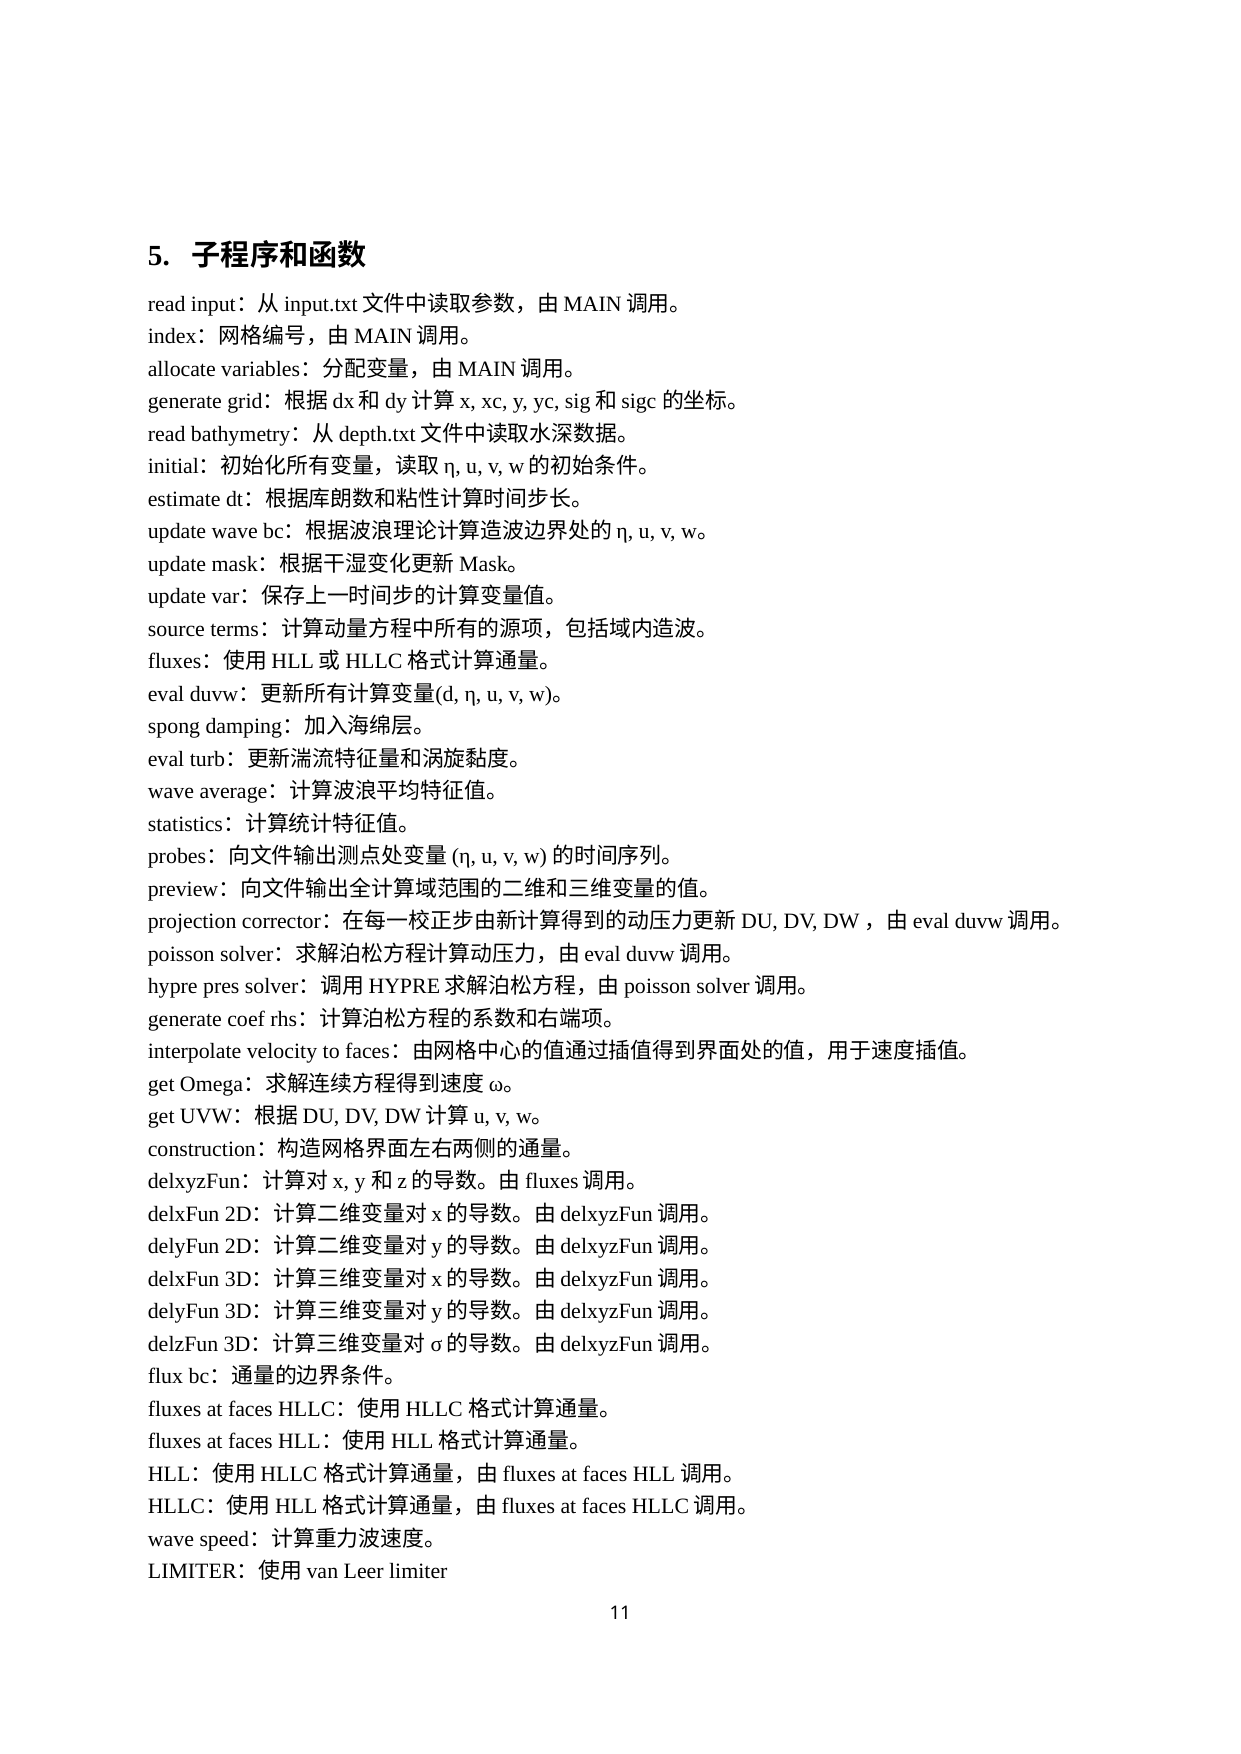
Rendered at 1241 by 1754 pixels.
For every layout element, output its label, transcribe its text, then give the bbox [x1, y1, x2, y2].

text HLL：使用HLLC 格式计算通量，由fluxes at faces HLL调用。 [148, 1456, 1092, 1488]
text read input：从input.txt文件中读取参数，由MAIN调用。 [148, 286, 1092, 318]
text statistics：计算统计特征值。 [148, 806, 1092, 838]
text delyFun 2D：计算二维变量对y的导数。由delxyzFun调用。 [148, 1228, 1092, 1261]
text projection corrector：在每一校正步由新计算得到的动压力更新DU, DV, DW ，由eval duvw调用。 [148, 903, 1092, 936]
text probes：向文件输出测点处变量 (η, u, v, w) 的时间序列。 [148, 838, 1092, 871]
text get Omega：求解连续方程得到速度 ω。 [148, 1066, 1092, 1098]
text update wave bc：根据波浪理论计算造波边界处的η, u, v, w。 [148, 513, 1092, 546]
text preview：向文件输出全计算域范围的二维和三维变量的值。 [148, 871, 1092, 903]
text fluxes：使用HLL 或 HLLC 格式计算通量。 [148, 643, 1092, 676]
text generate grid：根据dx和dy计算x, xc, y, yc, sig和sigc 的坐标。 [148, 383, 1092, 416]
text source terms：计算动量方程中所有的源项，包括域内造波。 [148, 611, 1092, 643]
text delxFun 3D：计算三维变量对x的导数。由delxyzFun调用。 [148, 1261, 1092, 1293]
text hypre pres solver：调用HYPRE求解泊松方程，由poisson solver调用。 [148, 968, 1092, 1001]
text HLLC：使用HLL 格式计算通量，由fluxes at faces HLLC调用。 [148, 1488, 1092, 1521]
text construction：构造网格界面左右两侧的通量。 [148, 1131, 1092, 1163]
text read bathymetry：从depth.txt文件中读取水深数据。 [148, 416, 1092, 448]
text poisson solver：求解泊松方程计算动压力，由eval duvw调用。 [148, 936, 1092, 968]
text spong damping：加入海绵层。 [148, 708, 1092, 741]
text fluxes at faces HLLC：使用HLLC 格式计算通量。 [148, 1391, 1092, 1423]
text delxFun 2D：计算二维变量对x的导数。由delxyzFun调用。 [148, 1196, 1092, 1228]
text allocate variables：分配变量，由MAIN调用。 [148, 351, 1092, 383]
text fluxes at faces HLL：使用HLL 格式计算通量。 [148, 1423, 1092, 1456]
text initial：初始化所有变量，读取η, u, v, w的初始条件。 [148, 448, 1092, 481]
text wave average：计算波浪平均特征值。 [148, 773, 1092, 806]
text index：网格编号，由MAIN调用。 [148, 318, 1092, 351]
list 子程序和函数 [148, 221, 1092, 286]
text flux bc：通量的边界条件。 [148, 1358, 1092, 1391]
text eval turb：更新湍流特征量和涡旋黏度。 [148, 741, 1092, 773]
text wave speed：计算重力波速度。 [148, 1521, 1092, 1553]
text eval duvw：更新所有计算变量(d, η, u, v, w)。 [148, 676, 1092, 708]
text interpolate velocity to faces：由网格中心的值通过插值得到界面处的值，用于速度插值。 [148, 1033, 1092, 1066]
text LIMITER：使用van Leer limiter [148, 1553, 1092, 1586]
text update var：保存上一时间步的计算变量值。 [148, 578, 1092, 611]
text estimate dt：根据库朗数和粘性计算时间步长。 [148, 481, 1092, 513]
text update mask：根据干湿变化更新Mask。 [148, 546, 1092, 578]
text get UVW：根据DU, DV, DW计算u, v, w。 [148, 1098, 1092, 1131]
text delxyzFun：计算对 x, y 和z的导数。由fluxes调用。 [148, 1163, 1092, 1196]
text delzFun 3D：计算三维变量对 σ的导数。由delxyzFun调用。 [148, 1326, 1092, 1358]
text delyFun 3D：计算三维变量对y的导数。由delxyzFun调用。 [148, 1293, 1092, 1326]
text generate coef rhs：计算泊松方程的系数和右端项。 [148, 1001, 1092, 1033]
